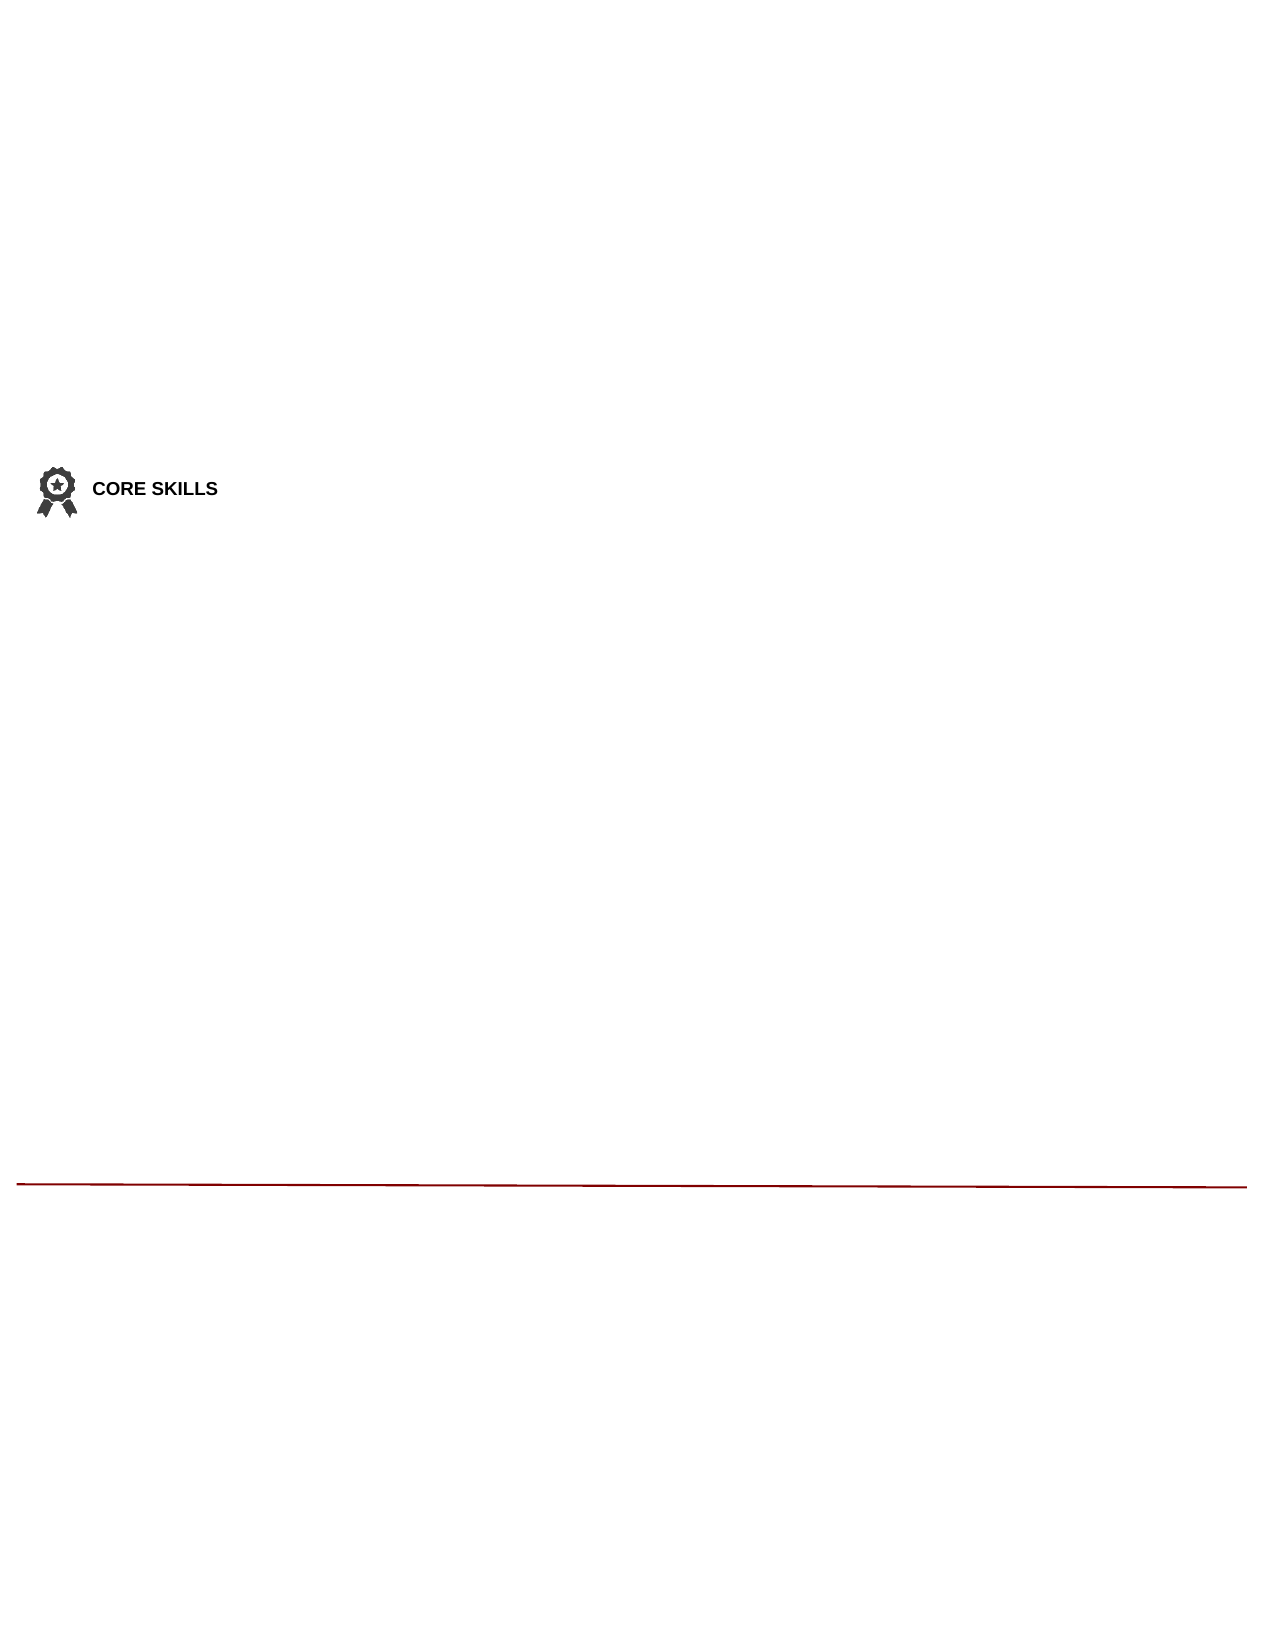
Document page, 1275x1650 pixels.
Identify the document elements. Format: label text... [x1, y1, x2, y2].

picture [37, 467, 78, 518]
text CORE SKILLS [92, 477, 1239, 499]
